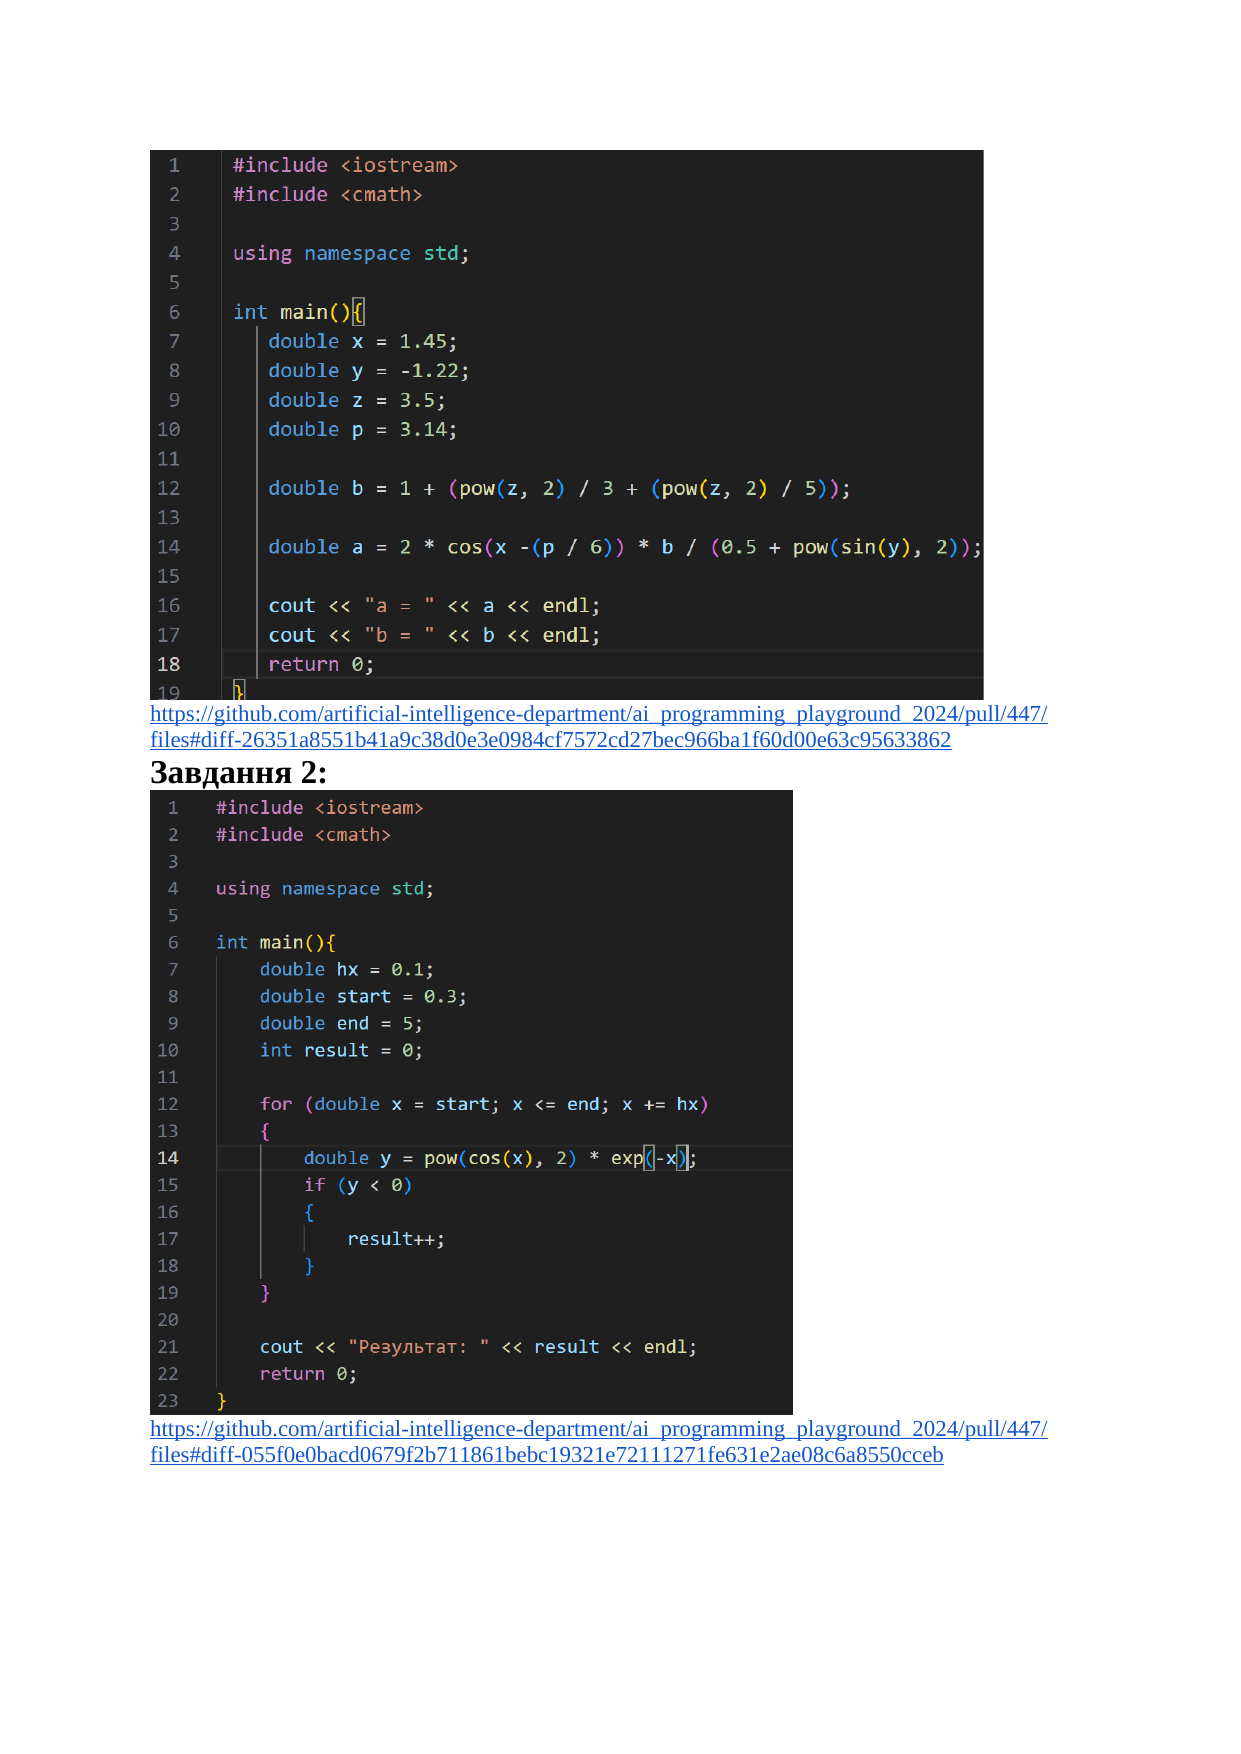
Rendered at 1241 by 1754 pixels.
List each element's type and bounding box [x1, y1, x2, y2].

picture [150, 150, 984, 700]
text [150, 150, 1090, 1467]
picture [150, 790, 793, 1415]
